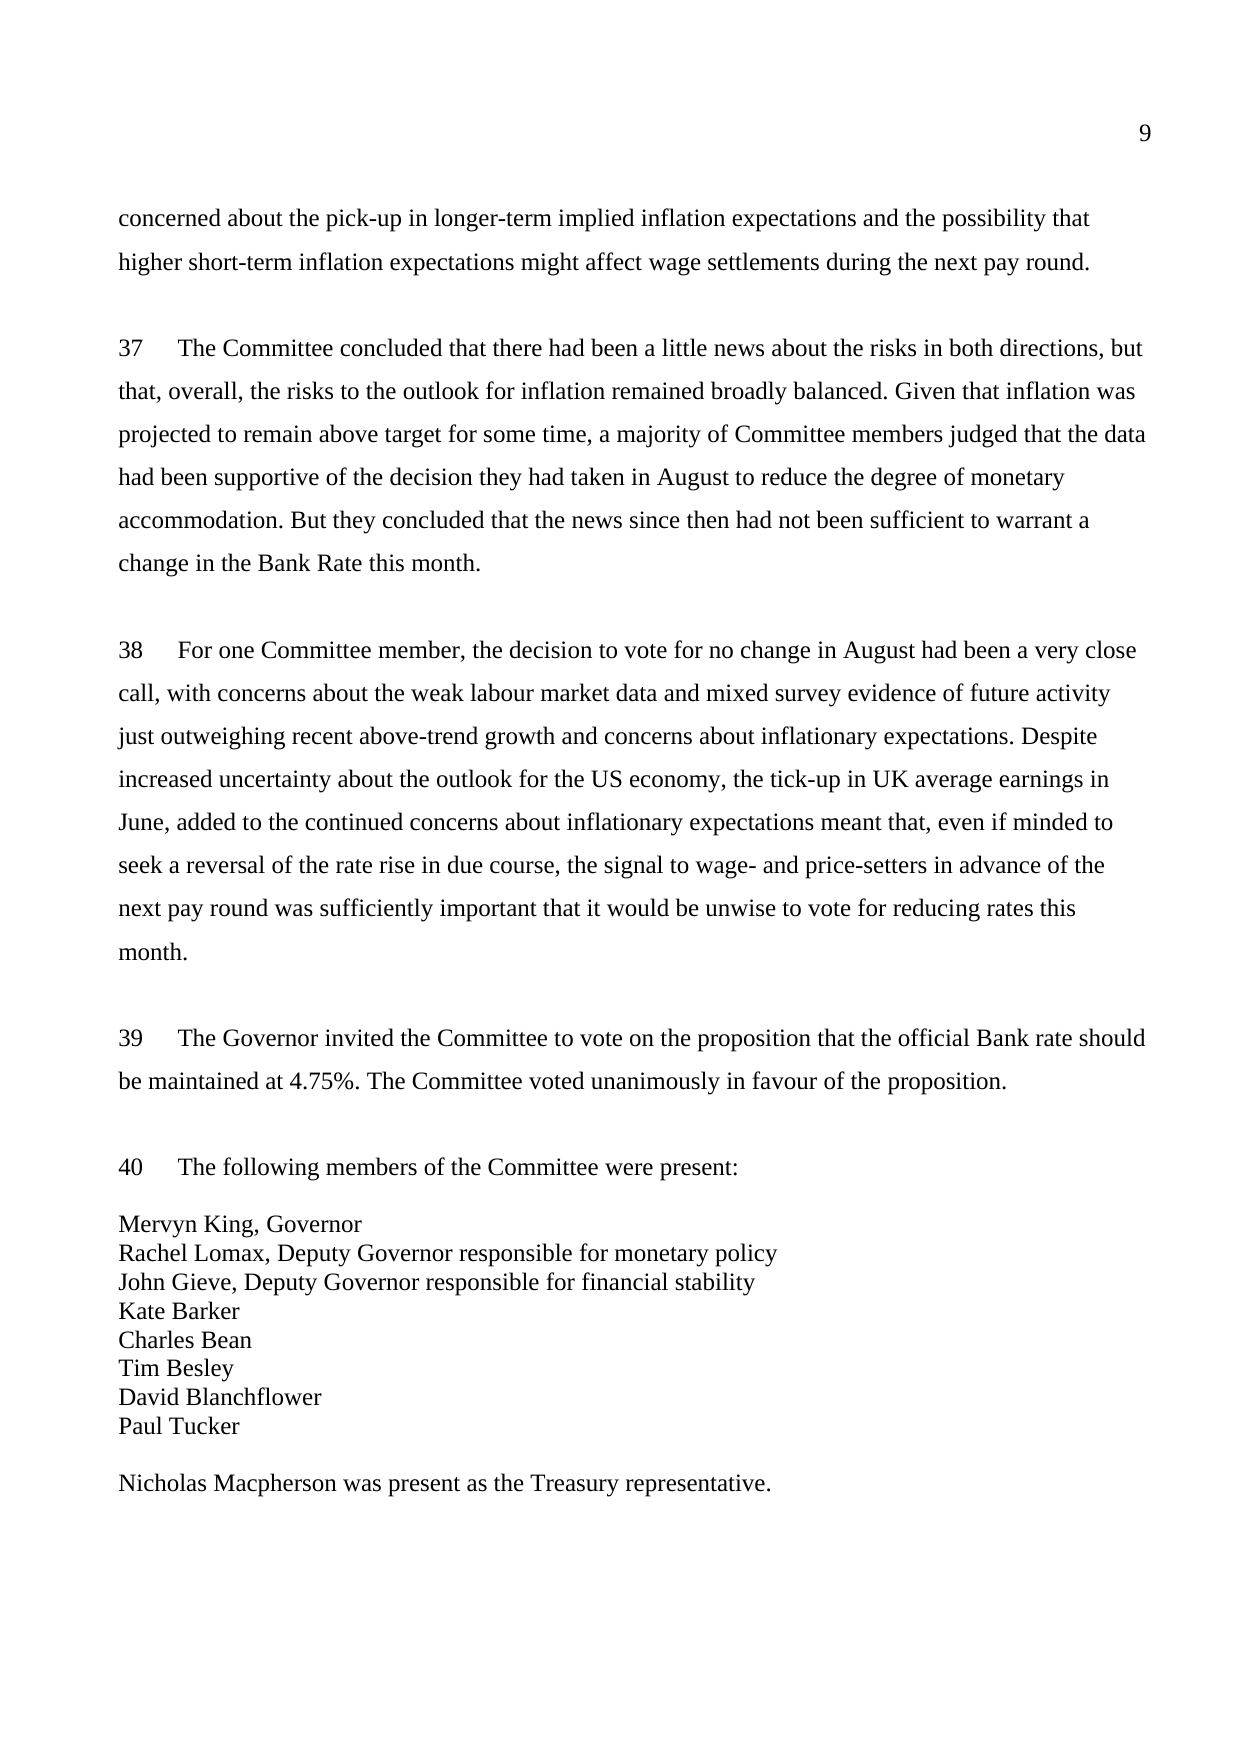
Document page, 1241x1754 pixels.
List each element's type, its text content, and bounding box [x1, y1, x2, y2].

text Rachel Lomax, Deputy Governor responsible for monetary policy John Gieve, Deputy Governor responsible for financial stability Kate Barker [118, 1238, 780, 1325]
list The following members of the Committee were present: Mervyn King, Governor [118, 1124, 740, 1238]
list The Governor invited the Committee to vote on the proposition that the official Bank rate should be maintained at 4.75%. The Committee voted unanimously in favour of the proposition. [118, 1023, 1147, 1095]
text Charles Bean Tim Besley [118, 1325, 255, 1382]
text concerned about the pick-up in longer-term implied inflation expectations and the possibility that higher short-term inflation expectations might affect wage settlements during the next pay round. [118, 203, 1093, 275]
text David Blanchflower Paul Tucker [118, 1382, 324, 1440]
list The Committee concluded that there had been a little news about the risks in both directions, but that, overall, the risks to the outlook for inflation remained broadly balanced. Given that inflation was projected to remain above target for some time, a majority of Committee members judged that the data had been supportive of the decision they had taken in August to reduce the degree of monetary accommodation. But they concluded that the news since then had not been sufficient to warrant a change in the Bank Rate this month. [118, 333, 1147, 577]
list For one Committee member, the decision to vote for no change in August had been a very close call, with concerns about the weak labour market data and mixed survey evidence of future activity just outweighing recent above-trend growth and concerns about inflationary expectations. Despite increased uncertainty about the outlook for the US economy, the tick-up in UK average earnings in June, added to the continued concerns about inflationary expectations meant that, even if minded to seek a reversal of the rate rise in due course, the signal to wage- and price-setters in advance of the next pay round was sufficiently important that it would be unwise to vote for reducing rates this month. [118, 635, 1138, 965]
text Nicholas Macpherson was present as the Treasury representative. [118, 1468, 1167, 1497]
